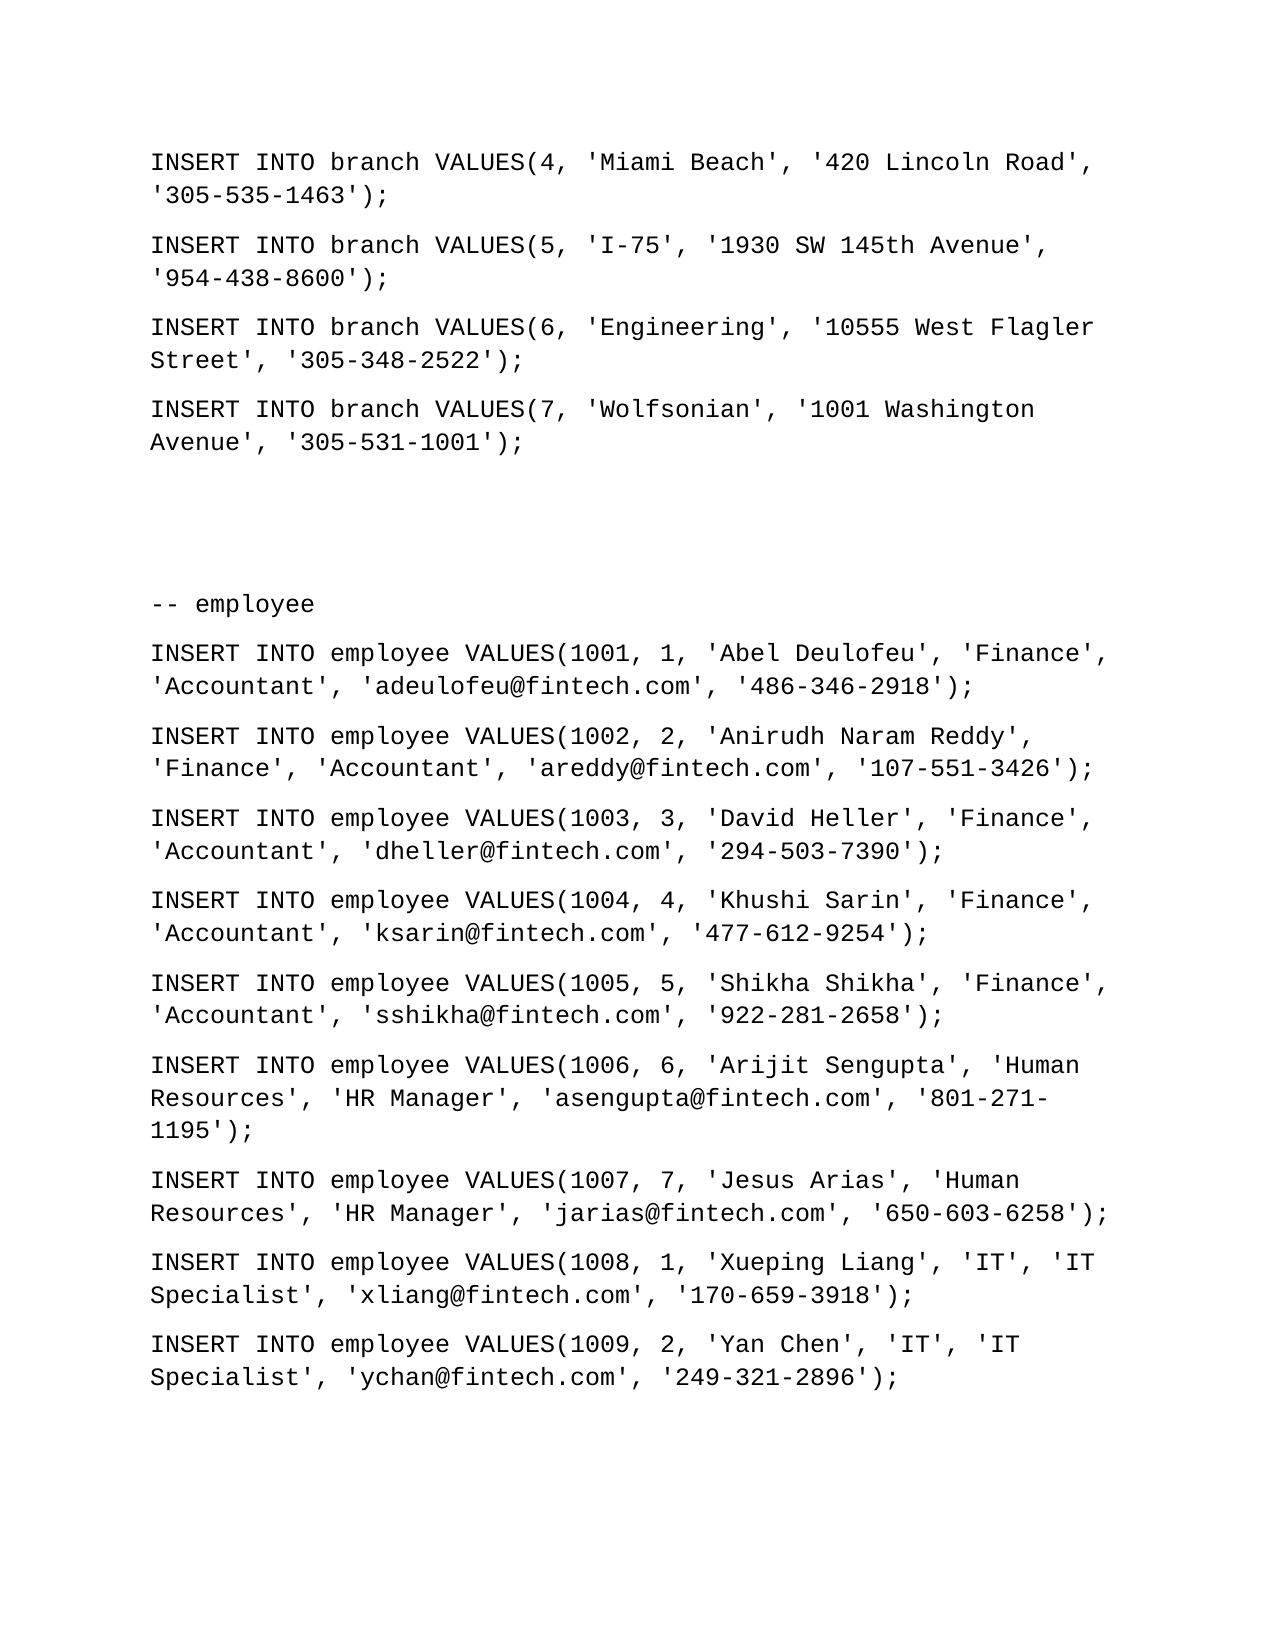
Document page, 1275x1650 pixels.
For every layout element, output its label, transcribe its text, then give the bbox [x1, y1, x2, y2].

text INSERT INTO employee VALUES(1006, 6, 'Arijit Sengupta', 'Human Resources', 'HR Manager', 'asengupta@fintech.com', '801-271-1195'); [150, 1052, 1125, 1146]
text INSERT INTO branch VALUES(5, 'I-75', '1930 SW 145th Avenue', '954-438-8600'); [150, 232, 1125, 293]
text -- employee [150, 591, 1125, 620]
text INSERT INTO employee VALUES(1002, 2, 'Anirudh Naram Reddy', 'Finance', 'Accountant', 'areddy@fintech.com', '107-551-3426'); [150, 723, 1125, 784]
text INSERT INTO branch VALUES(6, 'Engineering', '10555 West Flagler Street', '305-348-2522'); [150, 314, 1125, 376]
text INSERT INTO employee VALUES(1003, 3, 'David Heller', 'Finance', 'Accountant', 'dheller@fintech.com', '294-503-7390'); [150, 806, 1125, 867]
text INSERT INTO branch VALUES(4, 'Miami Beach', '420 Lincoln Road', '305-535-1463'); [150, 150, 1125, 211]
text INSERT INTO employee VALUES(1008, 1, 'Xueping Liang', 'IT', 'IT Specialist', 'xliang@fintech.com', '170-659-3918'); [150, 1250, 1125, 1311]
text INSERT INTO employee VALUES(1007, 7, 'Jesus Arias', 'Human Resources', 'HR Manager', 'jarias@fintech.com', '650-603-6258'); [150, 1167, 1125, 1229]
text INSERT INTO employee VALUES(1005, 5, 'Shikha Shikha', 'Finance', 'Accountant', 'sshikha@fintech.com', '922-281-2658'); [150, 970, 1125, 1031]
text INSERT INTO employee VALUES(1001, 1, 'Abel Deulofeu', 'Finance', 'Accountant', 'adeulofeu@fintech.com', '486-346-2918'); [150, 641, 1125, 702]
text INSERT INTO branch VALUES(7, 'Wolfsonian', '1001 Washington Avenue', '305-531-1001'); [150, 397, 1125, 458]
text INSERT INTO employee VALUES(1004, 4, 'Khushi Sarin', 'Finance', 'Accountant', 'ksarin@fintech.com', '477-612-9254'); [150, 888, 1125, 949]
text INSERT INTO employee VALUES(1009, 2, 'Yan Chen', 'IT', 'IT Specialist', 'ychan@fintech.com', '249-321-2896'); [150, 1332, 1125, 1393]
